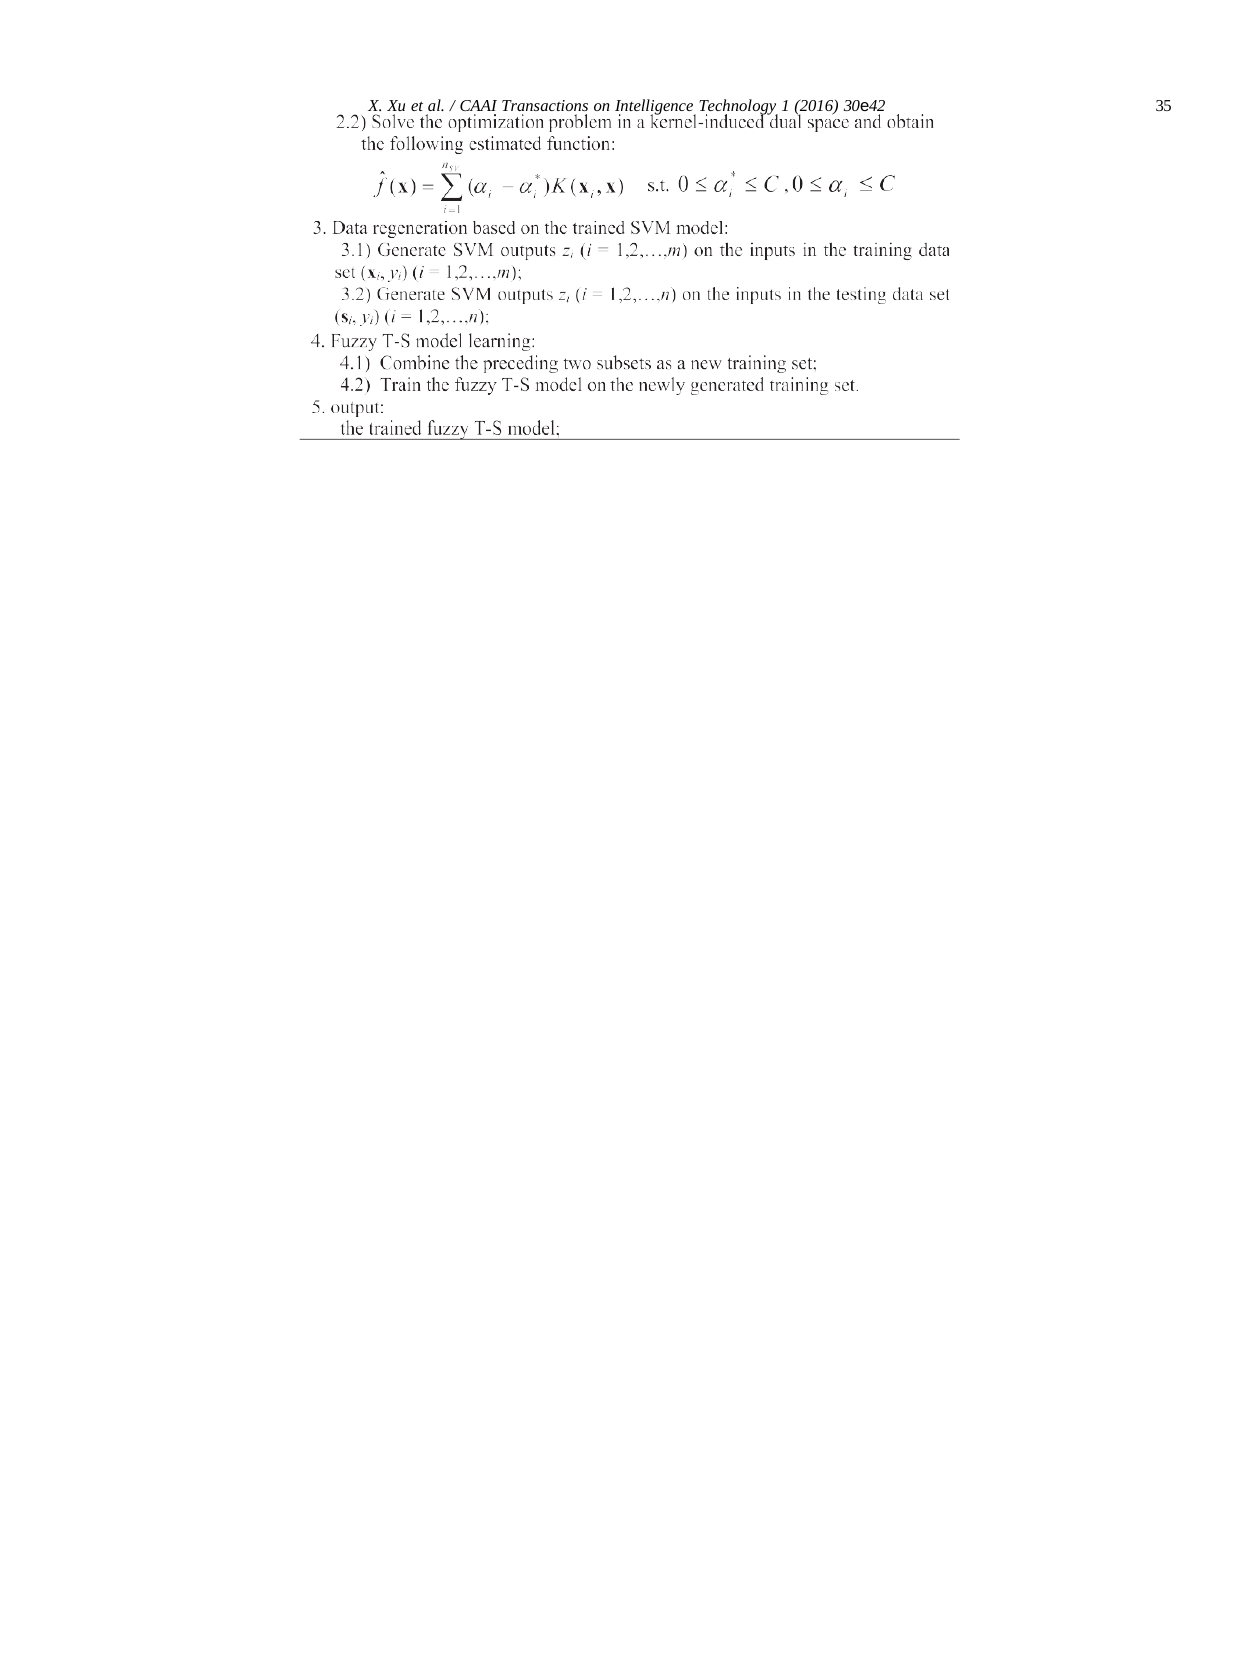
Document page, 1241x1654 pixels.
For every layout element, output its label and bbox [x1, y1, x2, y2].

picture [336, 114, 544, 132]
picture [311, 333, 534, 351]
picture [313, 221, 950, 326]
picture [340, 420, 559, 438]
picture [610, 377, 858, 395]
picture [648, 171, 847, 197]
picture [340, 355, 816, 373]
picture [880, 175, 895, 191]
picture [312, 377, 606, 417]
picture [860, 176, 872, 191]
picture [548, 114, 934, 132]
picture [361, 136, 623, 213]
